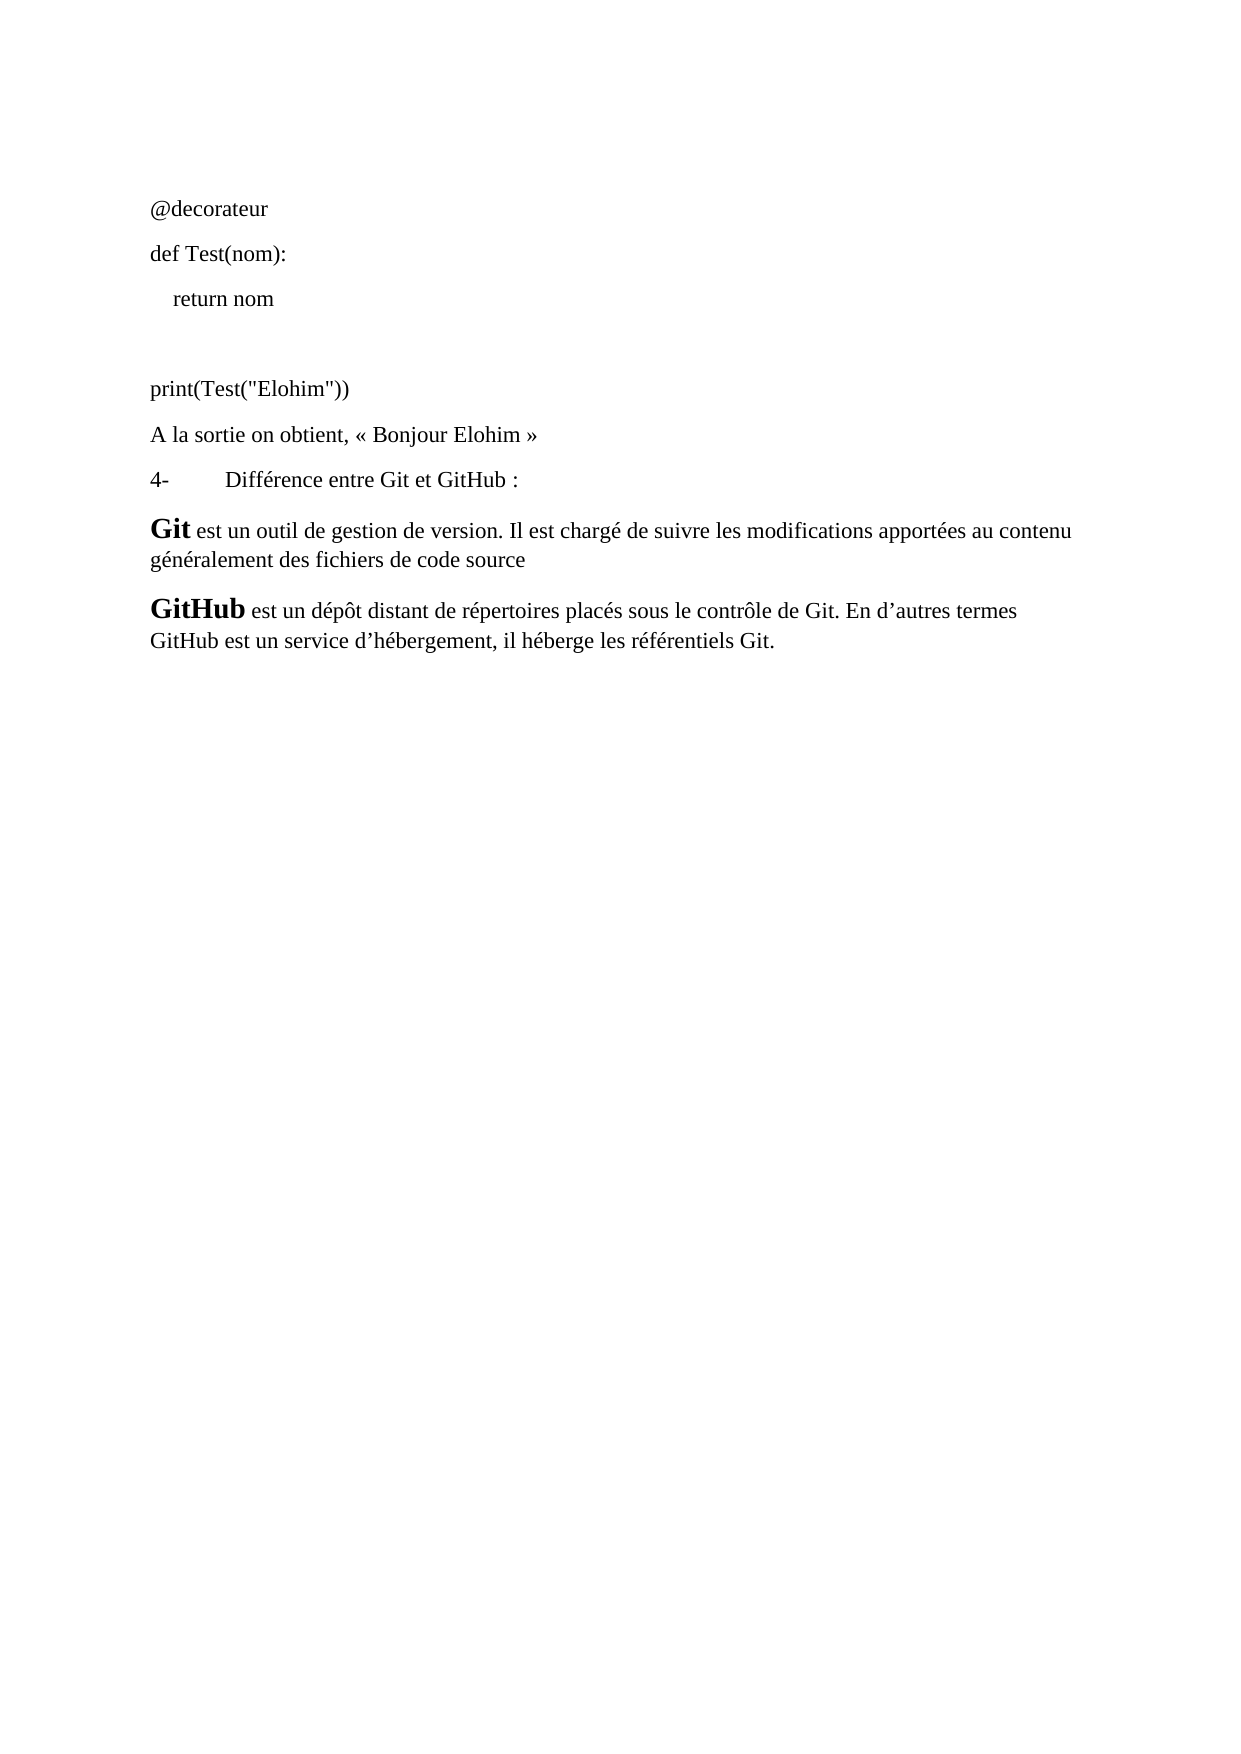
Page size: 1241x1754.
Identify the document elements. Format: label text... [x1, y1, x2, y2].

text GitHub est un dépôt distant de répertoires placés sous le contrôle de Git. En d’autres termes GitHub est un service d’hébergement, il héberge les référentiels Git. [150, 592, 1090, 653]
text @decorateur [150, 195, 1090, 221]
text Git est un outil de gestion de version. Il est chargé de suivre les modifications apportées au contenu généralement des fichiers de code source [150, 511, 1090, 573]
text print(Test("Elohim")) [150, 376, 1090, 402]
text return nom [150, 285, 1090, 312]
text 4- Différence entre Git et GitHub : [150, 466, 1090, 492]
text def Test(nom): [150, 240, 1090, 267]
text A la sortie on obtient, « Bonjour Elohim » [150, 421, 1090, 447]
